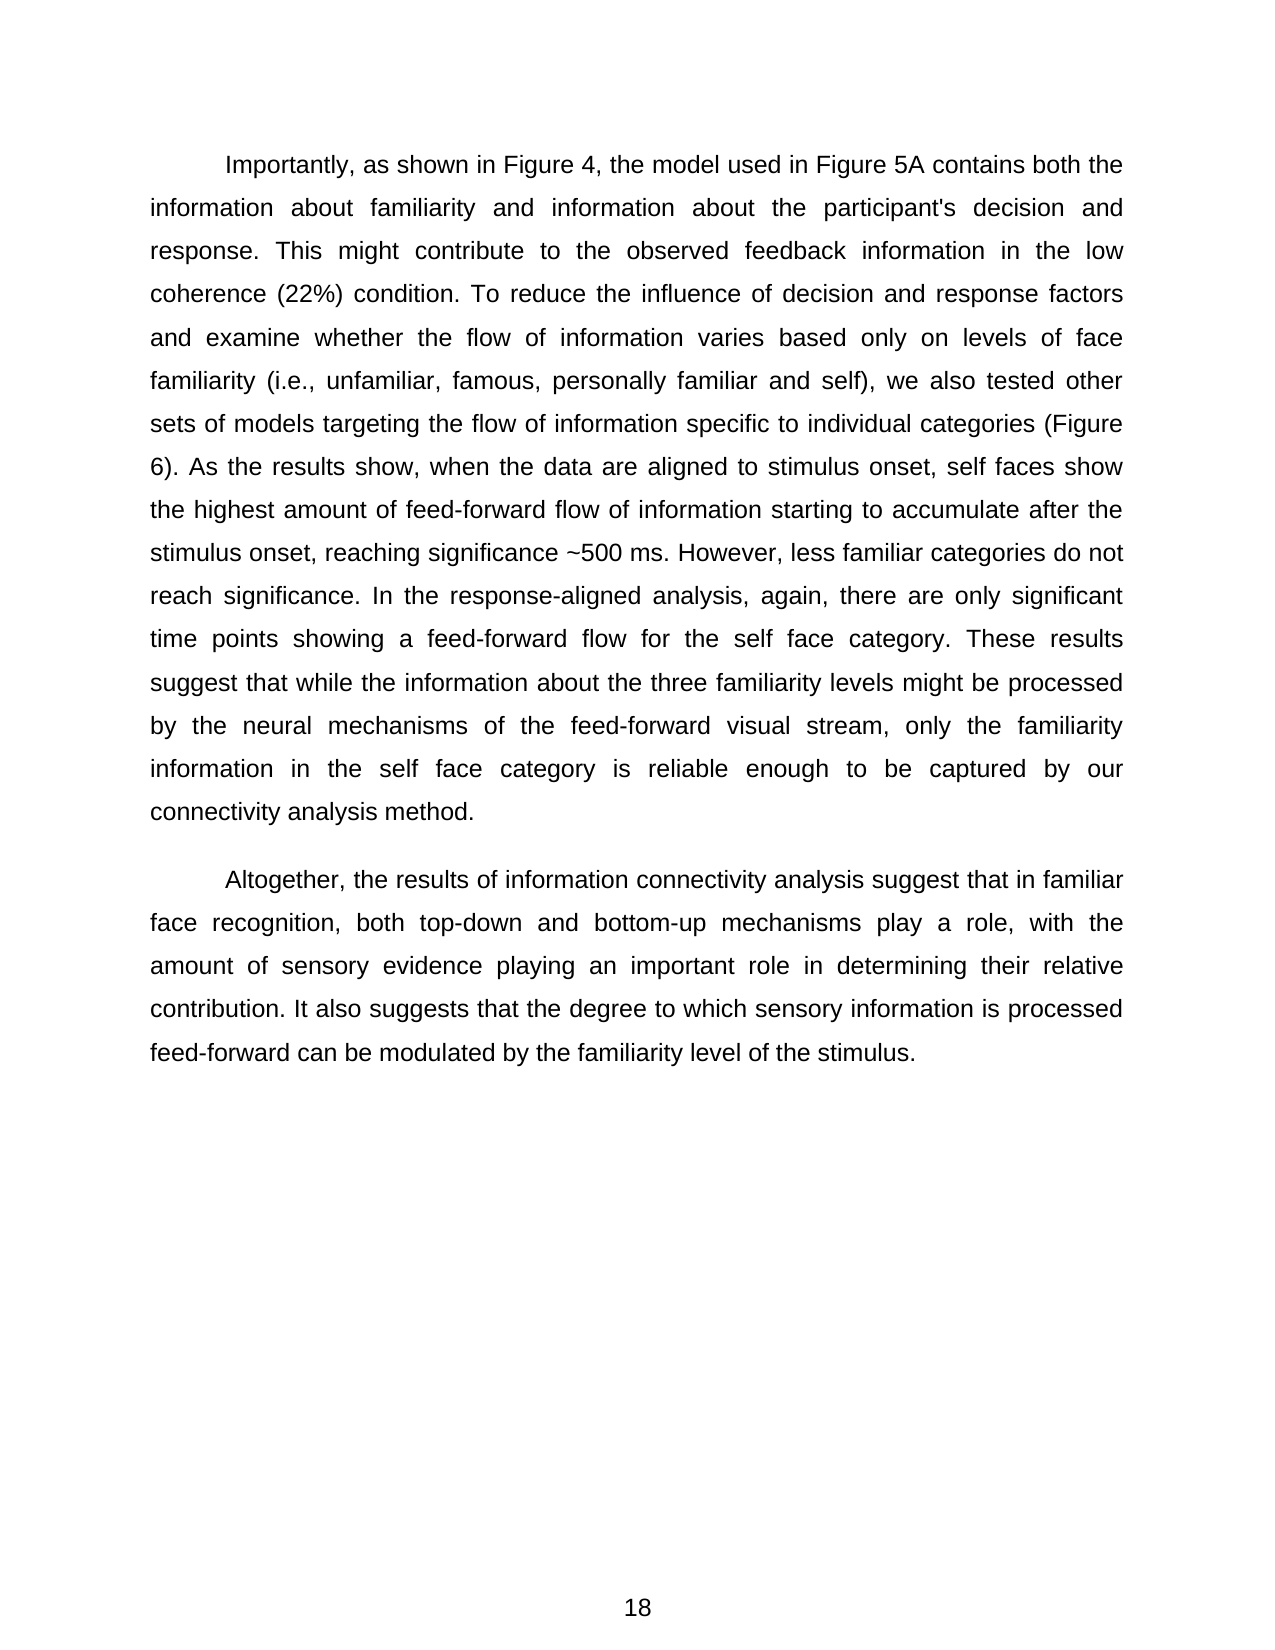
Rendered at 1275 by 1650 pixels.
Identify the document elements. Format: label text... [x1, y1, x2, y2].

text Importantly, as shown in Figure 4, the model used in Figure 5A contains both the information about familiarity and information about the participant's decision and response. This might contribute to the observed feedback information in the low coherence (22%) condition. To reduce the influence of decision and response factors and examine whether the flow of information varies based only on levels of face familiarity (i.e., unfamiliar, famous, personally familiar and self), we also tested other sets of models targeting the flow of information specific to individual categories (Figure 6). As the results show, when the data are aligned to stimulus onset, self faces show the highest amount of feed-forward flow of information starting to accumulate after the stimulus onset, reaching significance ~500 ms. However, less familiar categories do not reach significance. In the response-aligned analysis, again, there are only significant time points showing a feed-forward flow for the self face category. These results suggest that while the information about the three familiarity levels might be processed by the neural mechanisms of the feed-forward visual stream, only the familiarity information in the self face category is reliable enough to be captured by our connectivity analysis method. [150, 150, 1125, 826]
text Altogether, the results of information connectivity analysis suggest that in familiar face recognition, both top-down and bottom-up mechanisms play a role, with the amount of sensory evidence playing an important role in determining their relative contribution. It also suggests that the degree to which sensory information is processed feed-forward can be modulated by the familiarity level of the stimulus. [150, 865, 1125, 1066]
